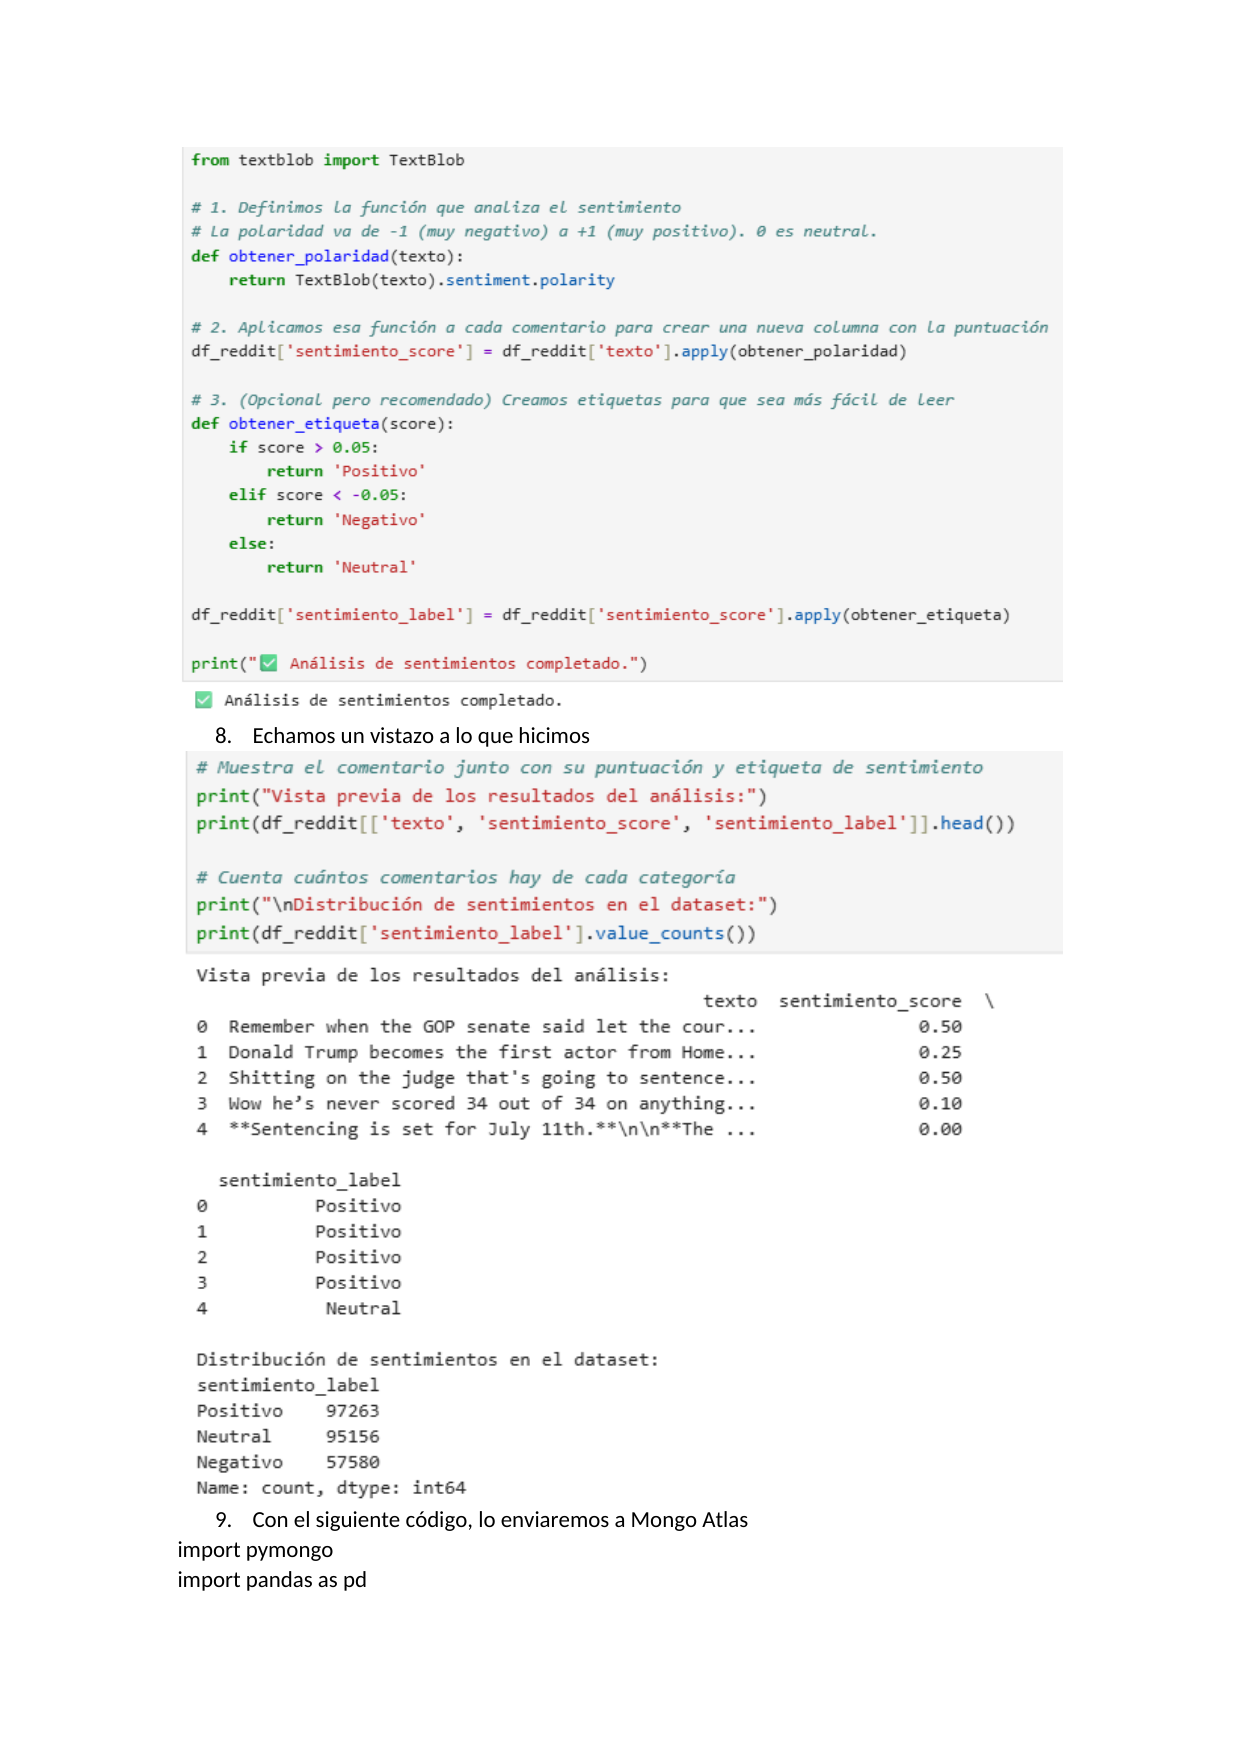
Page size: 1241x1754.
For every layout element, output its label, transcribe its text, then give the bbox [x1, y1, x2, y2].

list Echamos un vistazo a lo que hicimos [215, 721, 1063, 749]
text import pandas as pd [177, 1566, 1063, 1593]
picture [177, 147, 1063, 719]
picture [177, 751, 1063, 1503]
list Con el siguiente código, lo enviaremos a Mongo Atlas [215, 1505, 1063, 1533]
text import pymongo [177, 1535, 1063, 1563]
